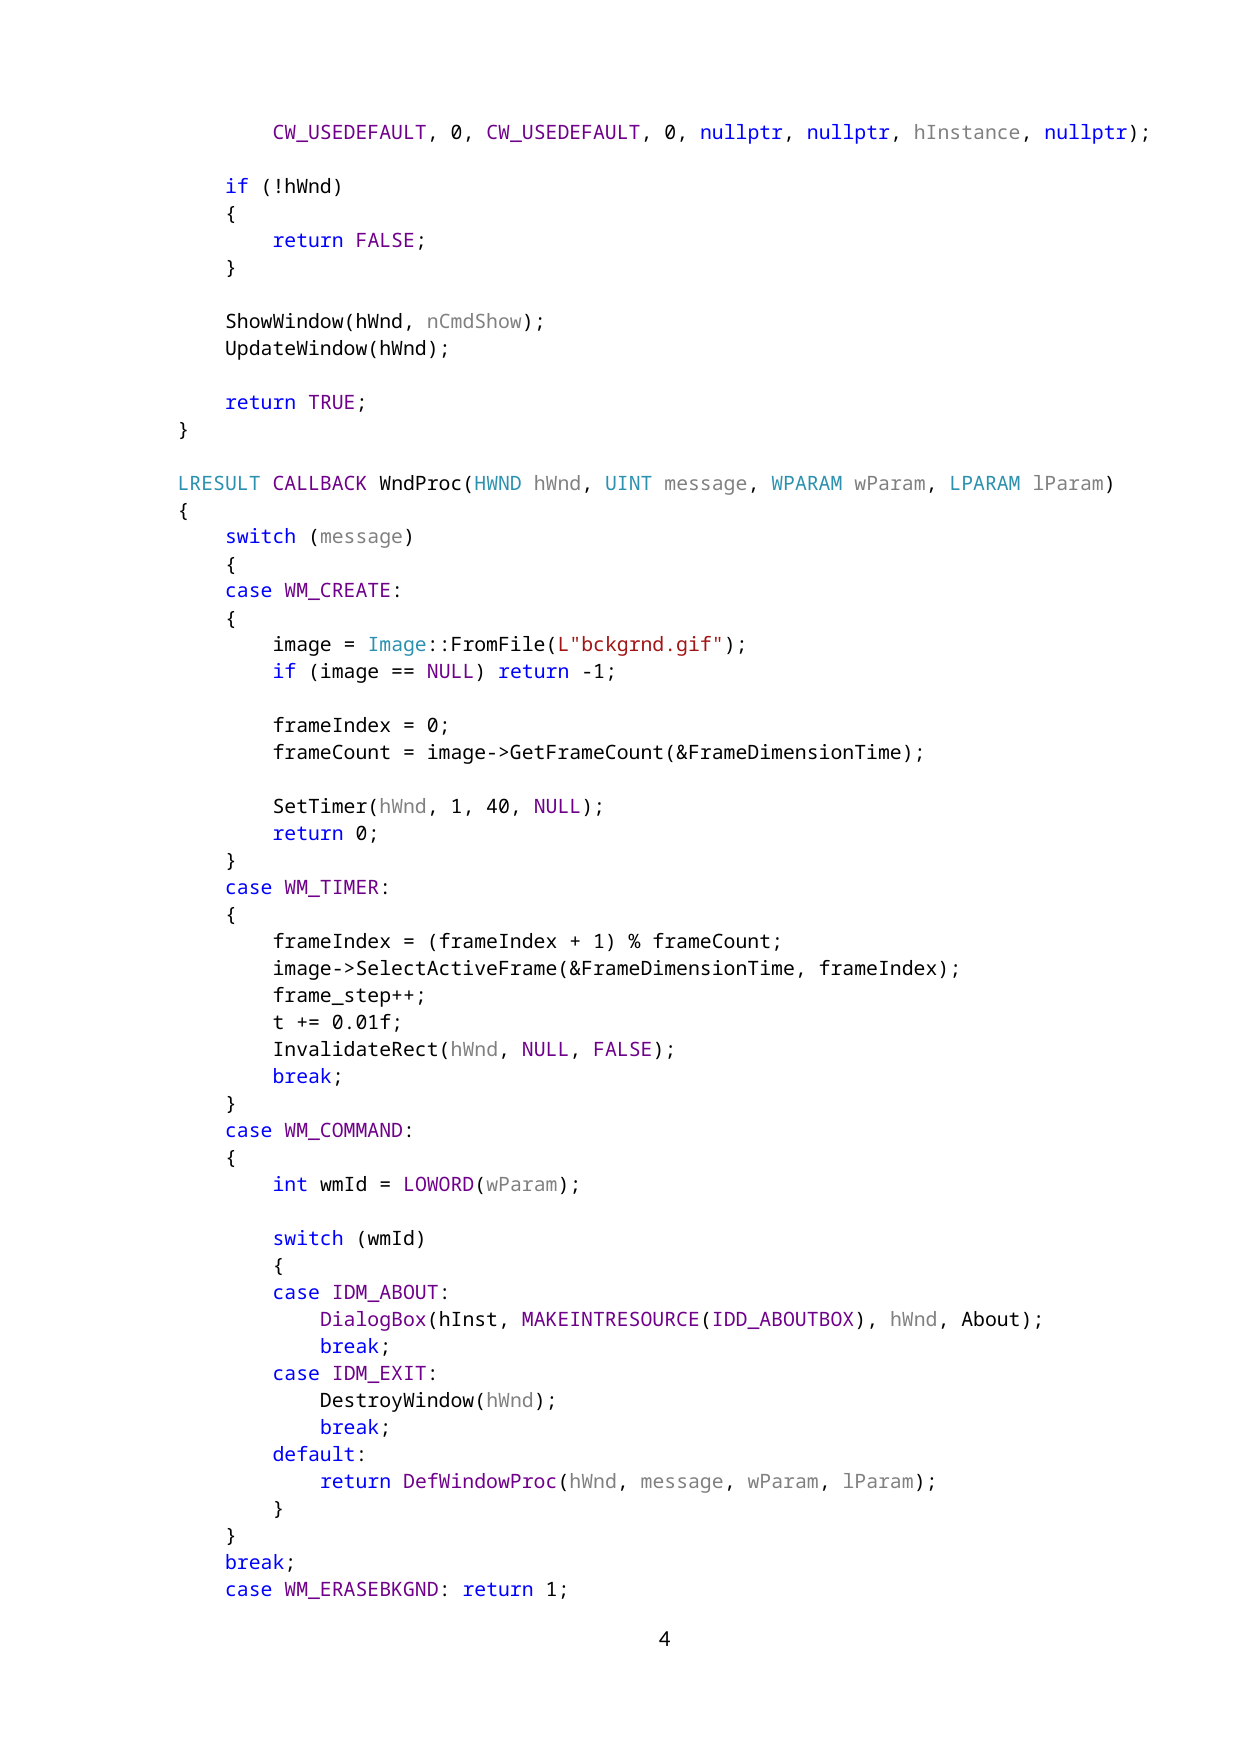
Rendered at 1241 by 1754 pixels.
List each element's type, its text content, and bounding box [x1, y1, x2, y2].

text case WM_ERASEBKGND: return 1; [177, 1575, 1152, 1602]
text int wmId = LOWORD(wParam); [177, 1170, 1152, 1197]
text break; [177, 1062, 1152, 1089]
text { [177, 604, 1152, 631]
text { [177, 1251, 1152, 1278]
text frameIndex = 0; [177, 712, 1152, 739]
text switch (message) [177, 523, 1152, 550]
text case WM_CREATE: [177, 577, 1152, 604]
text { [177, 496, 1152, 523]
text case IDM_EXIT: [177, 1359, 1152, 1386]
text { [177, 1143, 1152, 1170]
text image = Image::FromFile(L"bckgrnd.gif"); [177, 631, 1152, 658]
text CW_USEDEFAULT, 0, CW_USEDEFAULT, 0, nullptr, nullptr, hInstance, nullptr); [177, 118, 1152, 145]
text case WM_COMMAND: [177, 1116, 1152, 1143]
text return TRUE; [177, 388, 1152, 415]
text return 0; [177, 819, 1152, 847]
text if (!hWnd) [177, 172, 1152, 199]
text frame_step++; [177, 981, 1152, 1008]
text if (image == NULL) return -1; [177, 658, 1152, 685]
text } [177, 415, 1152, 442]
text break; [177, 1548, 1152, 1575]
text } [177, 1521, 1152, 1548]
text case IDM_ABOUT: [177, 1278, 1152, 1305]
text { [177, 199, 1152, 226]
text { [177, 901, 1152, 927]
text LRESULT CALLBACK WndProc(HWND hWnd, UINT message, WPARAM wParam, LPARAM lParam) [177, 469, 1152, 496]
text t += 0.01f; [177, 1008, 1152, 1035]
text ShowWindow(hWnd, nCmdShow); [177, 307, 1152, 334]
text return FALSE; [177, 226, 1152, 253]
text return DefWindowProc(hWnd, message, wParam, lParam); [177, 1467, 1152, 1494]
text UpdateWindow(hWnd); [177, 334, 1152, 361]
text { [177, 550, 1152, 577]
text DestroyWindow(hWnd); [177, 1386, 1152, 1413]
text frameCount = image->GetFrameCount(&FrameDimensionTime); [177, 739, 1152, 766]
text default: [177, 1440, 1152, 1467]
text switch (wmId) [177, 1224, 1152, 1251]
text } [177, 847, 1152, 873]
text SetTimer(hWnd, 1, 40, NULL); [177, 793, 1152, 819]
text InvalidateRect(hWnd, NULL, FALSE); [177, 1035, 1152, 1062]
text } [177, 1494, 1152, 1521]
text } [177, 253, 1152, 280]
text } [177, 1089, 1152, 1116]
text DialogBox(hInst, MAKEINTRESOURCE(IDD_ABOUTBOX), hWnd, About); [177, 1305, 1152, 1332]
text break; [177, 1332, 1152, 1359]
text image->SelectActiveFrame(&FrameDimensionTime, frameIndex); [177, 954, 1152, 981]
text break; [177, 1413, 1152, 1440]
text frameIndex = (frameIndex + 1) % frameCount; [177, 927, 1152, 954]
text case WM_TIMER: [177, 873, 1152, 901]
